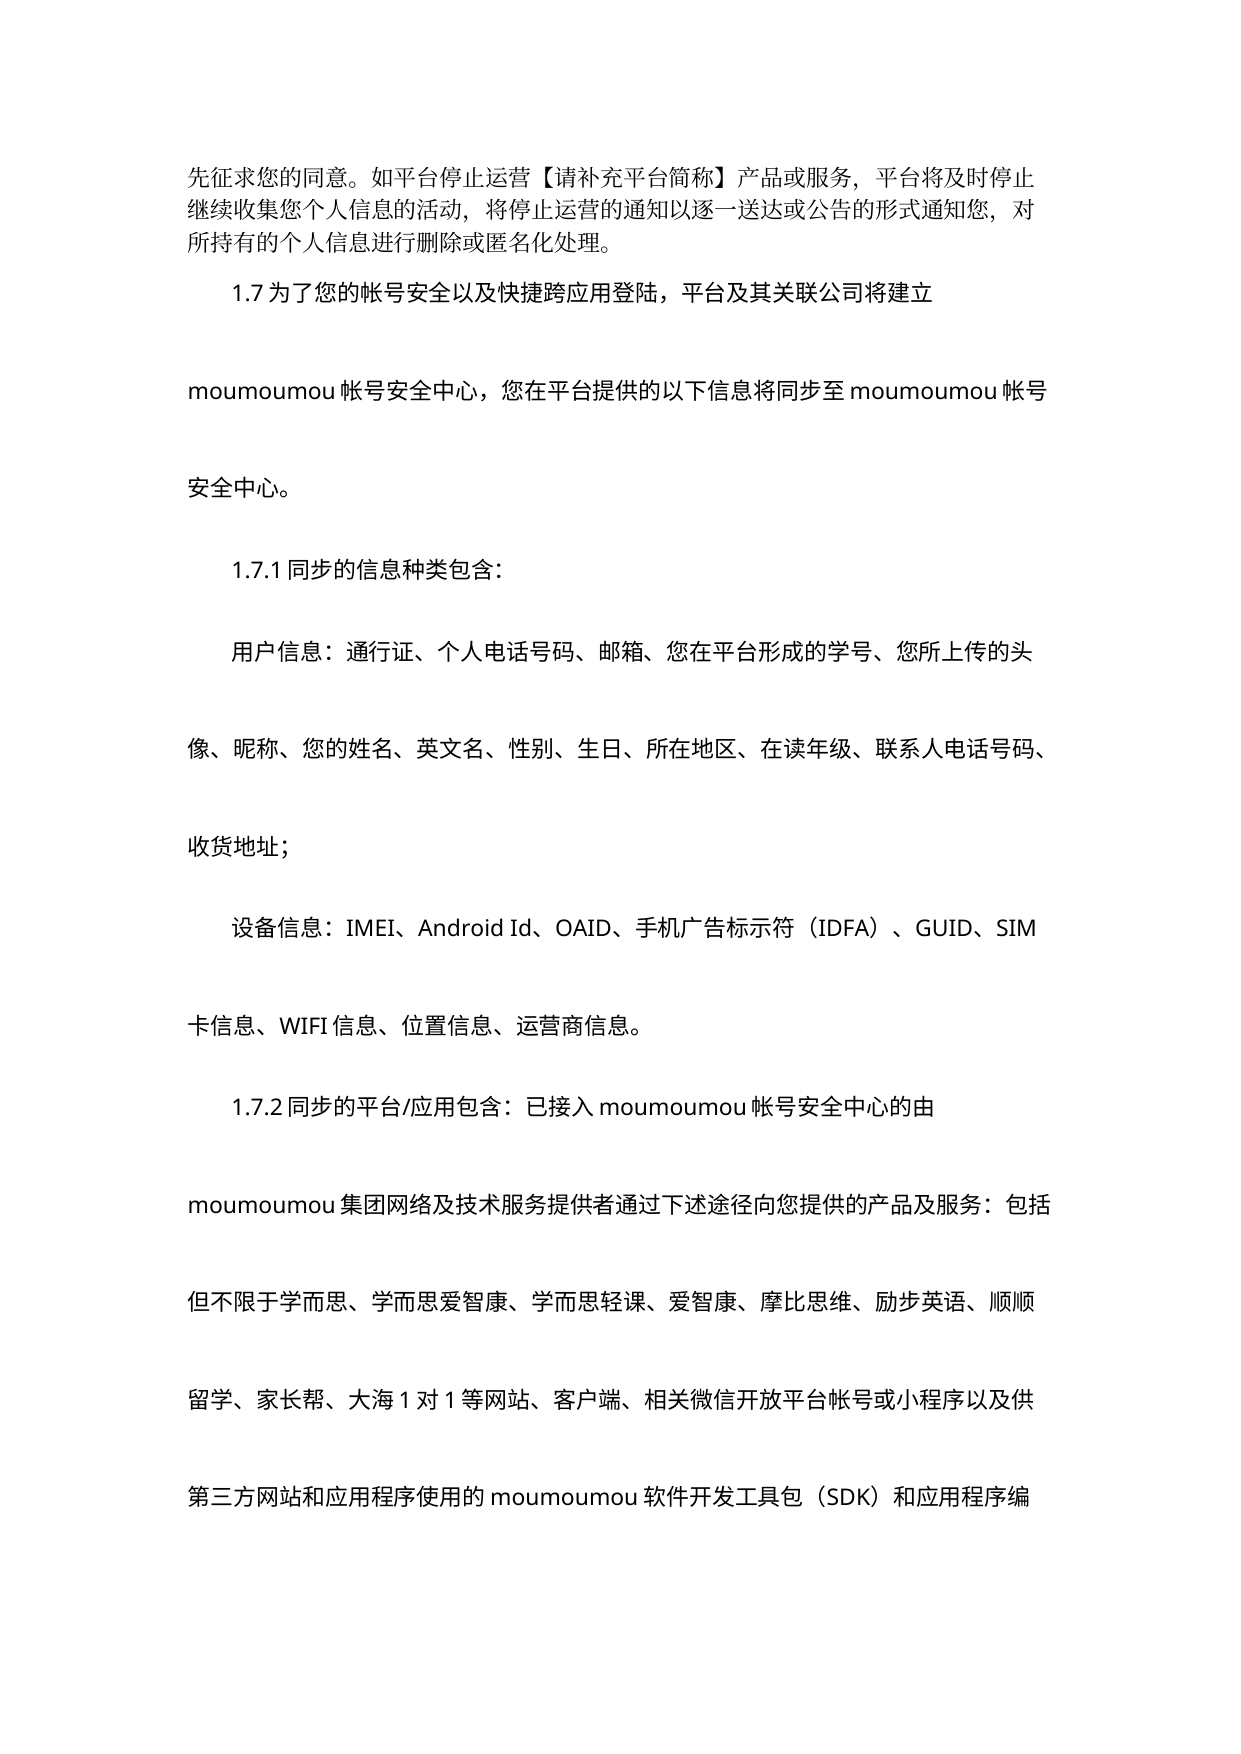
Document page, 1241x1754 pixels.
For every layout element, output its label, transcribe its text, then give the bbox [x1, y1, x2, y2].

text 1.7为了您的帐号安全以及快捷跨应用登陆，平台及其关联公司将建立moumoumou帐号安全中心，您在平台提供的以下信息将同步至moumoumou帐号安全中心。 [187, 259, 1053, 519]
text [187, 162, 1053, 259]
text 设备信息：IMEI、Android Id、OAID、手机广告标示符（IDFA）、GUID、SIM卡信息、WIFI信息、位置信息、运营商信息。 [187, 894, 1053, 1057]
text 用户信息：通行证、个人电话号码、邮箱、您在平台形成的学号、您所上传的头像、昵称、您的姓名、英文名、性别、生日、所在地区、在读年级、联系人电话号码、收货地址； [187, 618, 1053, 878]
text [187, 1073, 1053, 1528]
text 1.7.1同步的信息种类包含： [187, 536, 1053, 601]
